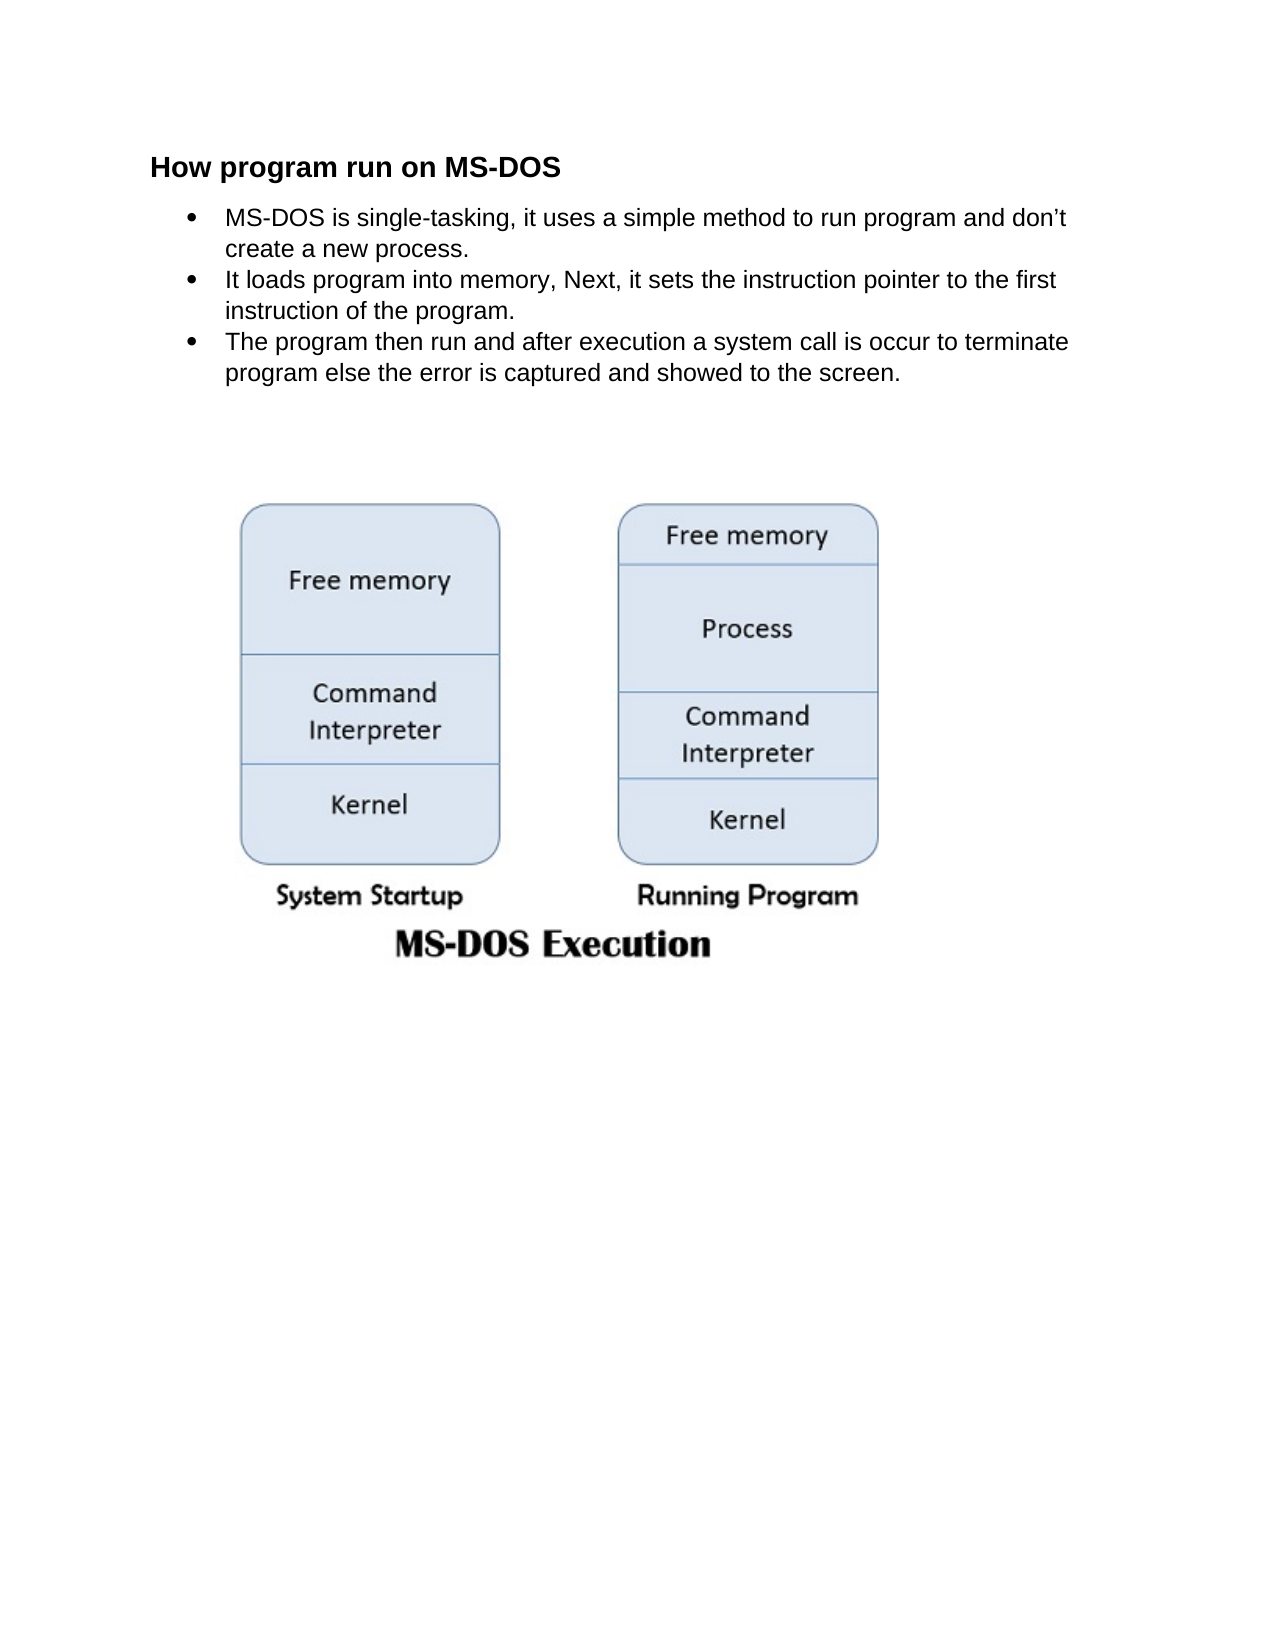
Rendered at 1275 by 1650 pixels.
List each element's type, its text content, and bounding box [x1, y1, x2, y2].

list The program then run and after execution a system call is occur to terminate program else the error is captured and showed to the screen. [187, 327, 1125, 387]
list MS-DOS is single-tasking, it uses a simple method to run program and don’t create a new process. [187, 203, 1125, 263]
list It loads program into memory, Next, it sets the instruction pointer to the first instruction of the program. [187, 265, 1125, 325]
text How program run on MS-DOS [150, 150, 1125, 183]
picture [235, 502, 879, 972]
